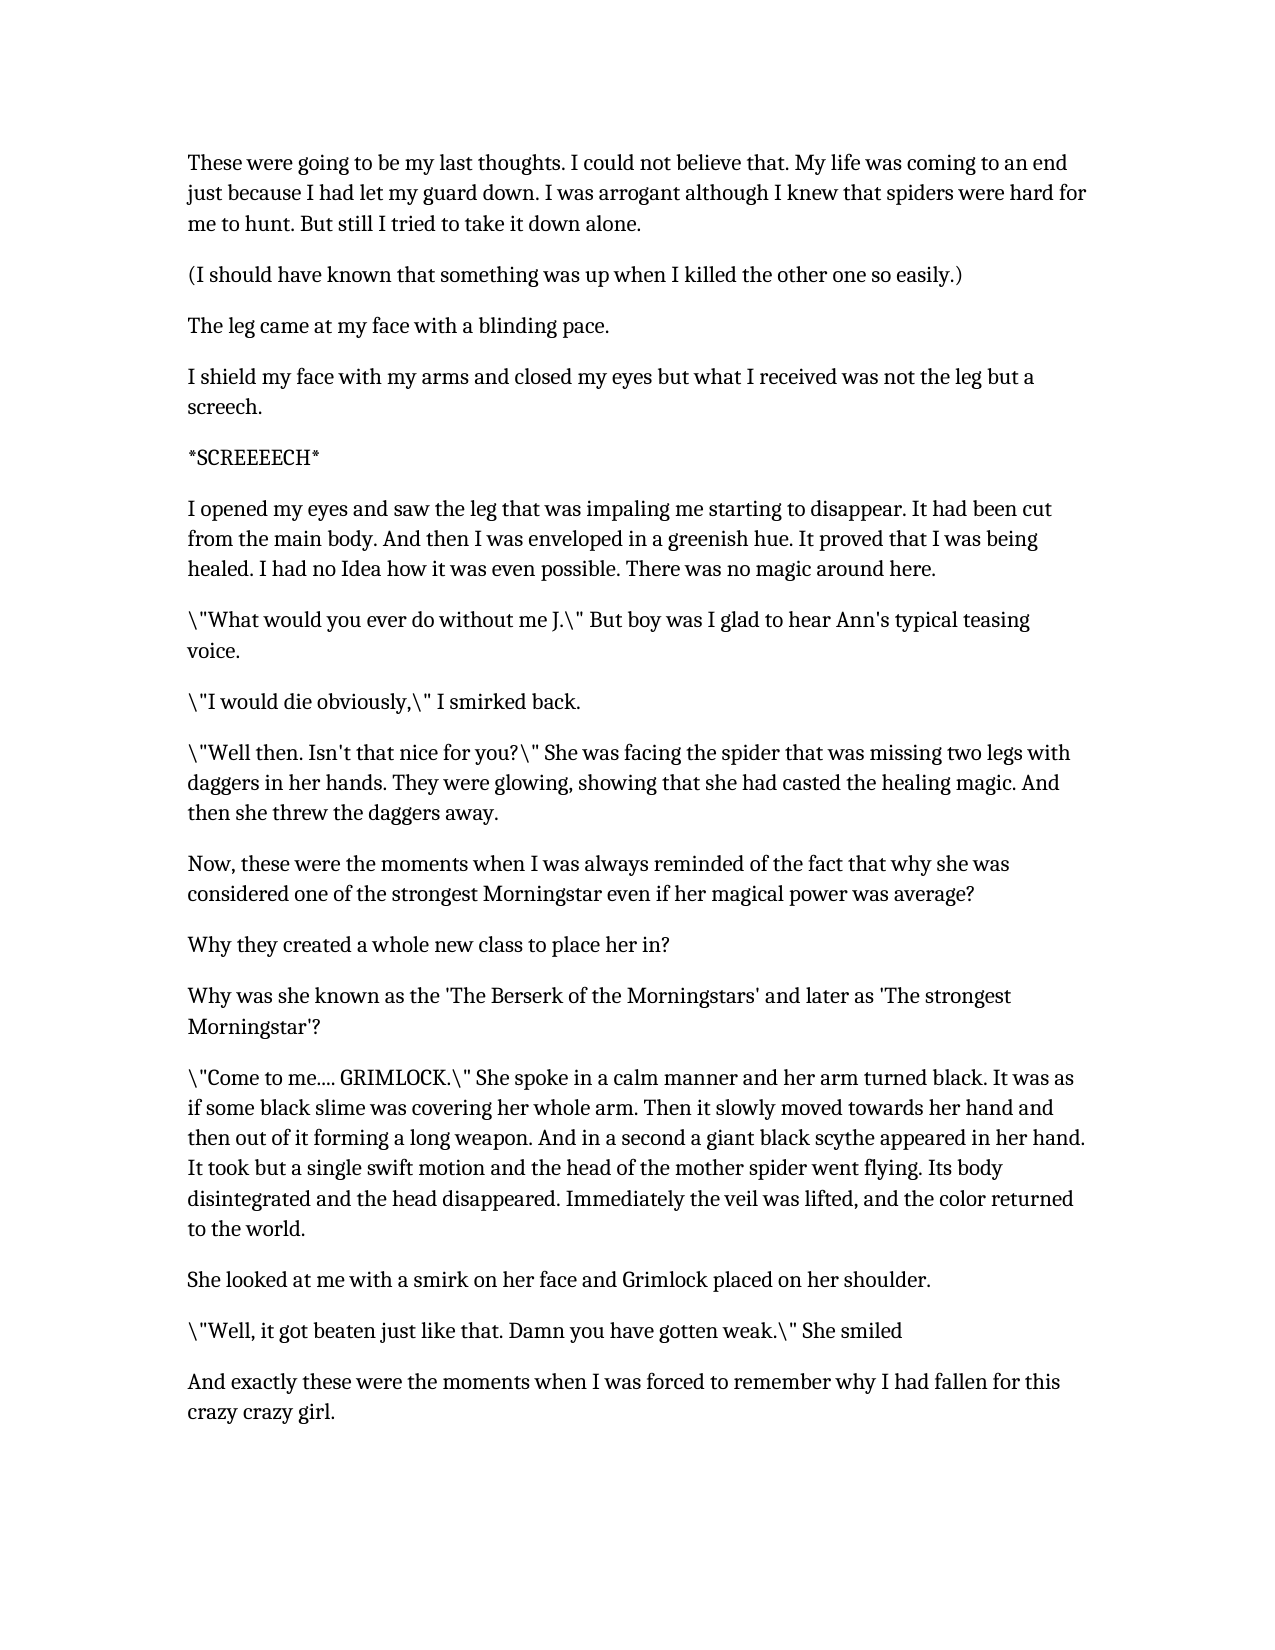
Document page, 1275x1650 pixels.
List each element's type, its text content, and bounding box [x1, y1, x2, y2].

text These were going to be my last thoughts. I could not believe that. My life was coming to an end just because I had let my guard down. I was arrogant although I knew that spiders were hard for me to hunt. But still I tried to take it down alone. [187, 150, 1087, 237]
text I shield my face with my arms and closed my eyes but what I received was not the leg but a screech. [187, 363, 1087, 420]
text And exactly these were the moments when I was forced to remember why I had fallen for this crazy crazy girl. [187, 1369, 1087, 1425]
text \"What would you ever do without me J.\" But boy was I glad to hear Ann's typical teasing voice. [187, 607, 1087, 664]
text Why they created a whole new class to place her in? [187, 932, 1087, 959]
text Now, these were the moments when I was always reminded of the fact that why she was considered one of the strongest Morningstar even if her magical power was average? [187, 851, 1087, 908]
text Why was she known as the 'The Berserk of the Morningstars' and later as 'The strongest Morningstar'? [187, 983, 1087, 1040]
text I opened my eyes and saw the leg that was impaling me starting to disappear. It had been cut from the main body. And then I was enveloped in a greenish hue. It proved that I was being healed. I had no Idea how it was even possible. There was no magic around here. [187, 496, 1087, 583]
text \"Come to me.... GRIMLOCK.\" She spoke in a calm manner and her arm turned black. It was as if some black slime was covering her whole arm. Then it slowly moved towards her hand and then out of it forming a long weapon. And in a second a giant black scythe appeared in her hand. It took but a single swift motion and the head of the mother spider went flying. Its body disintegrated and the head disappeared. Immediately the veil was lifted, and the color returned to the world. [187, 1064, 1087, 1242]
text (I should have known that something was up when I killed the other one so easily.) [187, 261, 1087, 288]
text She looked at me with a smirk on her face and Grimlock placed on her shoulder. [187, 1267, 1087, 1293]
text \"Well then. Isn't that nice for you?\" She was facing the spider that was missing two legs with daggers in her hands. They were glowing, showing that she had casted the healing magic. And then she threw the daggers away. [187, 739, 1087, 826]
text \"Well, it got beaten just like that. Damn you have gotten weak.\" She smiled [187, 1318, 1087, 1344]
text *SCREEEECH* [187, 445, 1087, 471]
text The leg came at my face with a blinding pace. [187, 312, 1087, 339]
text \"I would die obviously,\" I smirked back. [187, 688, 1087, 715]
